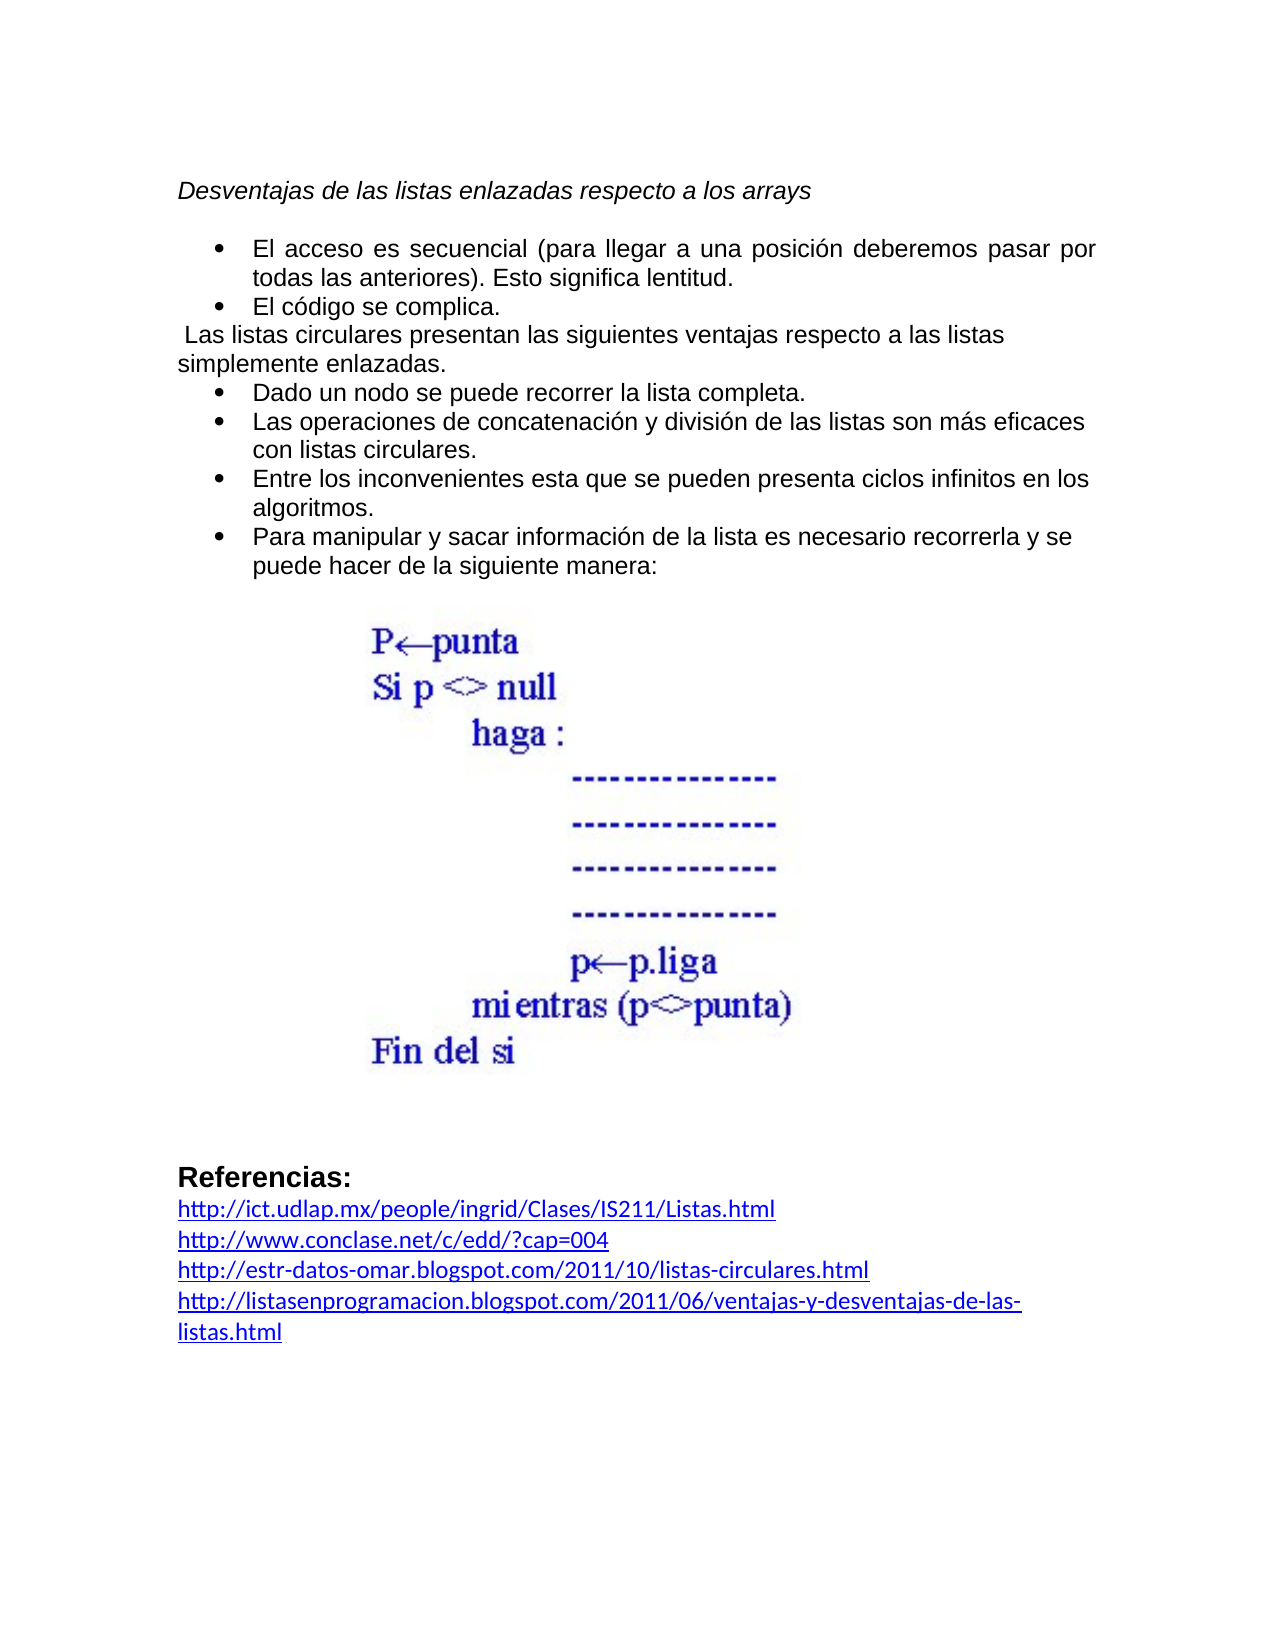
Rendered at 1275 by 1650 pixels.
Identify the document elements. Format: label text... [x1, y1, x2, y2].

text Desventajas de las listas enlazadas respecto a los arrays [177, 176, 1098, 205]
list El código se complica. [215, 291, 1098, 320]
text http://estr-datos-omar.blogspot.com/2011/10/listas-circulares.html [177, 1255, 1098, 1285]
text http://www.conclase.net/c/edd/?cap=004 [177, 1224, 1098, 1255]
list Las operaciones de concatenación y división de las listas son más eficaces con listas circulares. [215, 407, 1098, 464]
text Referencias: [177, 1160, 1098, 1194]
text Las listas circulares presentan las siguientes ventajas respecto a las listas simplemente enlazadas. [177, 320, 1098, 378]
list Entre los inconvenientes esta que se pueden presenta ciclos infinitos en los algoritmos. [215, 464, 1098, 522]
list El acceso es secuencial (para llegar a una posición deberemos pasar por todas las anteriores). Esto significa lentitud. [215, 234, 1098, 291]
text http://ict.udlap.mx/people/ingrid/Clases/IS211/Listas.html [177, 1194, 1098, 1224]
text http://listasenprogramacion.blogspot.com/2011/06/ventajas-y-desventajas-de-las-listas.html [177, 1285, 1098, 1346]
picture [266, 606, 862, 1087]
list Dado un nodo se puede recorrer la lista completa. [215, 378, 1098, 407]
list Para manipular y sacar información de la lista es necesario recorrerla y se puede hacer de la siguiente manera: [215, 522, 1098, 579]
